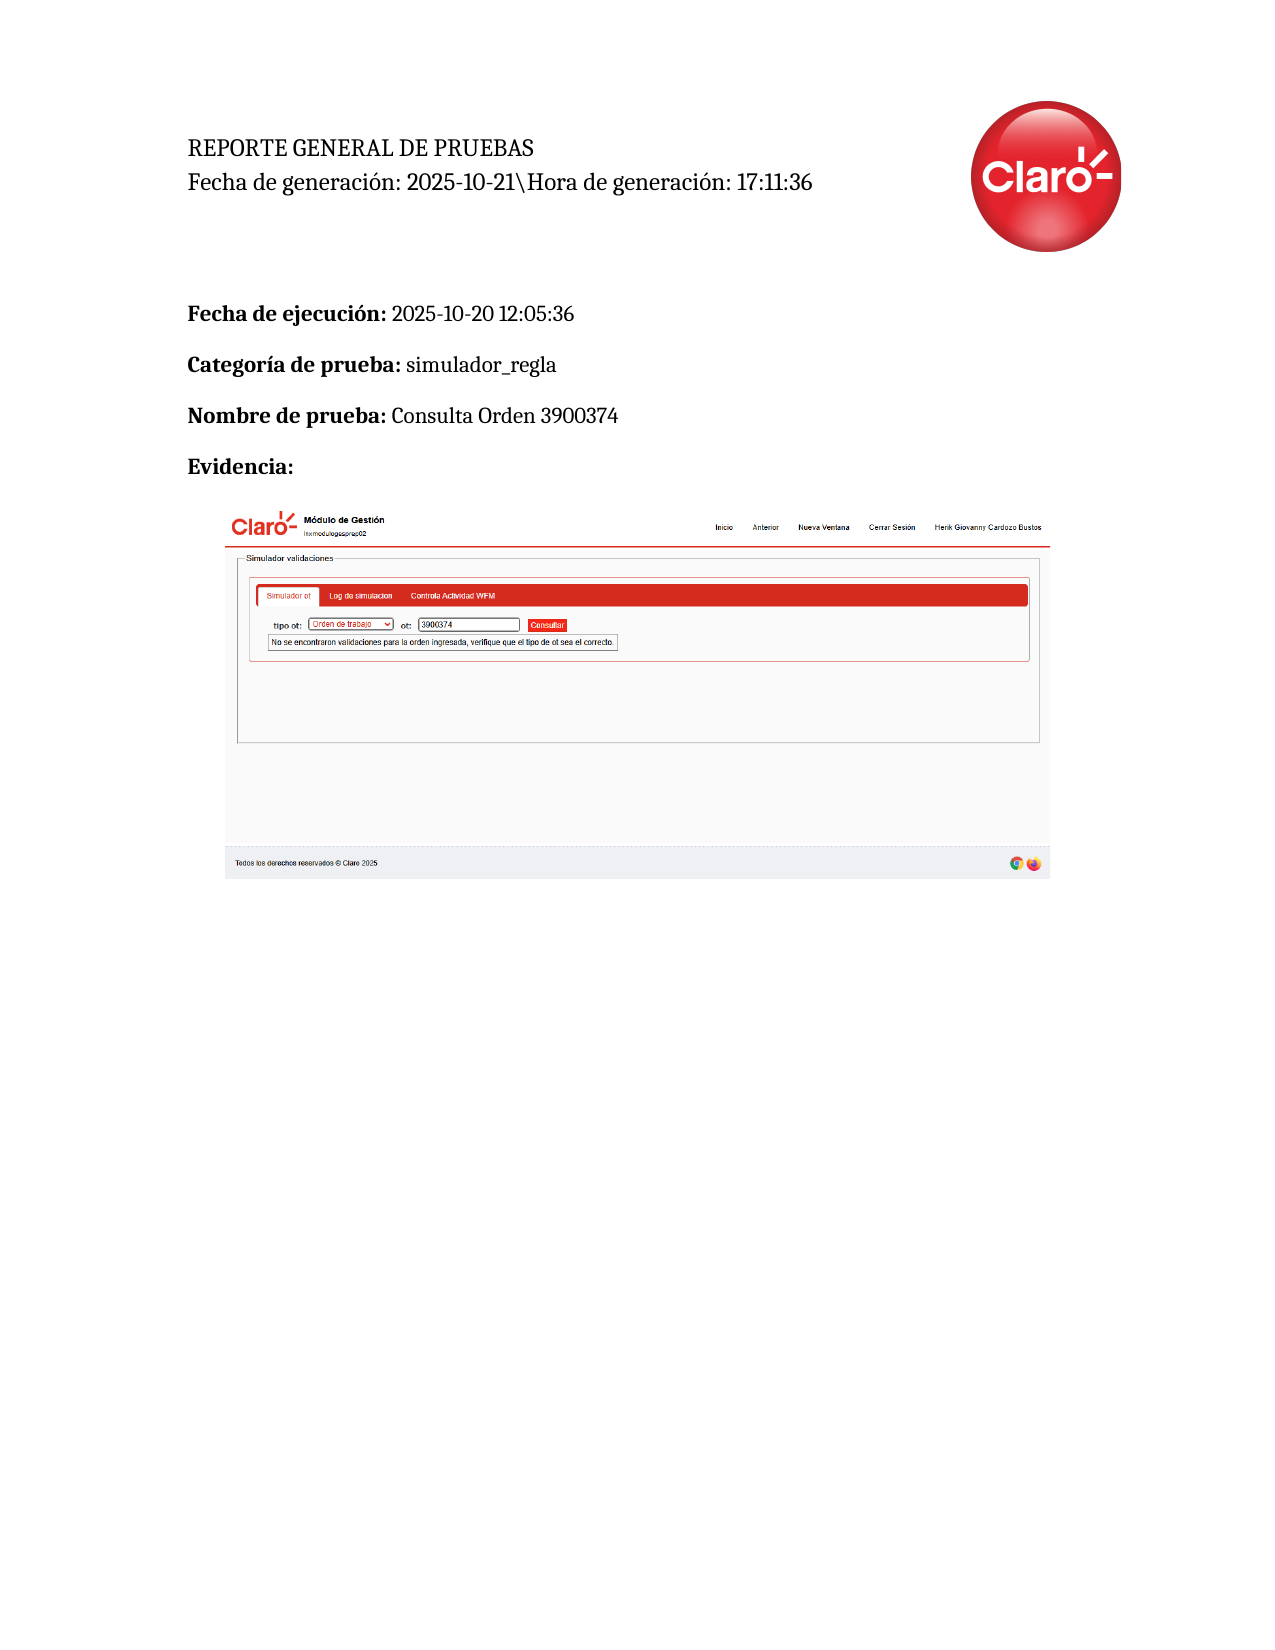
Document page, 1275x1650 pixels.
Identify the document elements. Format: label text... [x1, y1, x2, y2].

text Evidencia: [187, 454, 1087, 480]
text Nombre de prueba: Consulta Orden 3900374 [187, 403, 1087, 429]
text Fecha de ejecución: 2025-10-20 12:05:36 [187, 301, 1087, 327]
text Categoría de prueba: simulador_regla [187, 352, 1087, 378]
picture [225, 505, 1050, 879]
picture [971, 101, 1122, 252]
